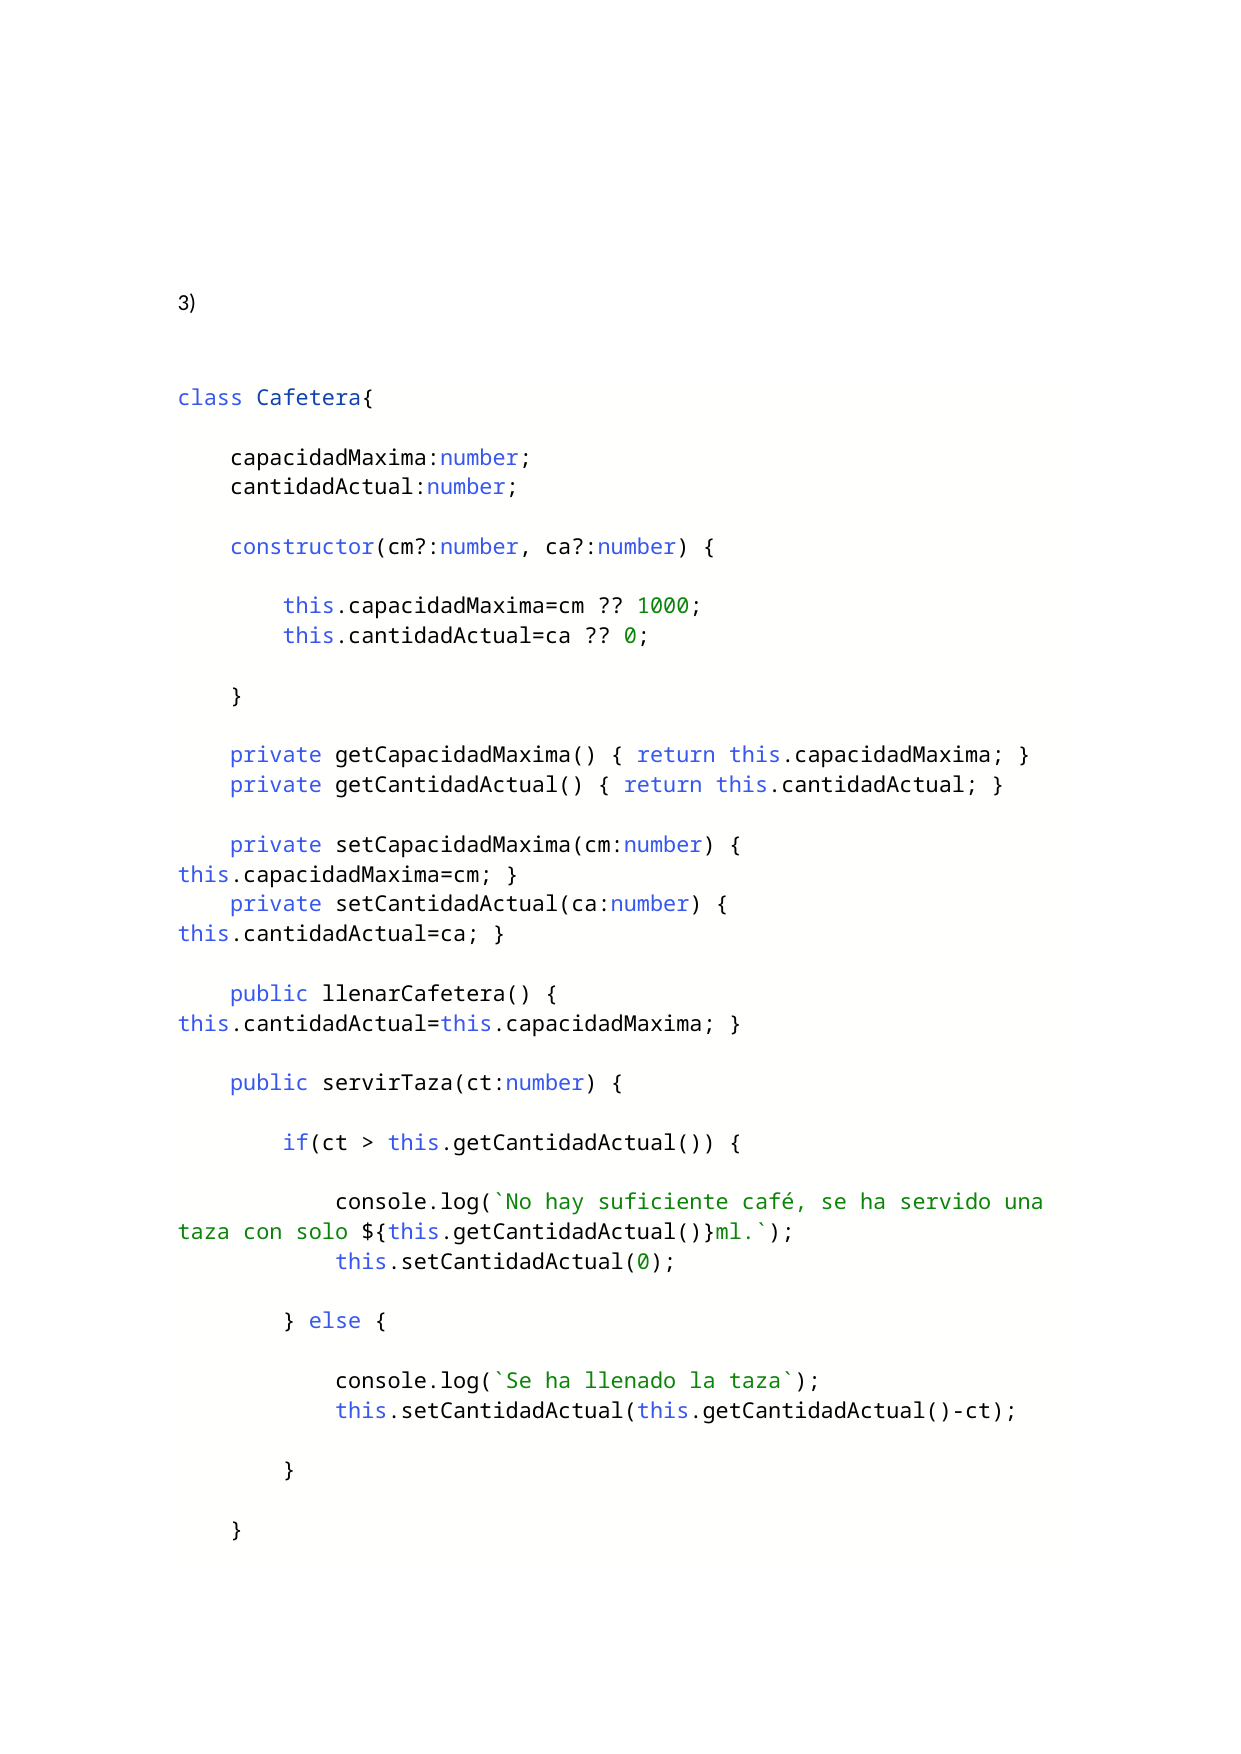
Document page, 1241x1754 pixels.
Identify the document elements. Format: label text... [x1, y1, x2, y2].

text private getCantidadActual() { return this.cantidadActual; } [177, 769, 1063, 799]
text constructor(cm?:number, ca?:number) { [177, 531, 1063, 561]
text public servirTaza(ct:number) { [177, 1067, 1063, 1097]
text } else { [177, 1306, 1063, 1335]
text this.setCantidadActual(0); [177, 1246, 1063, 1276]
text private setCantidadActual(ca:number) { this.cantidadActual=ca; } [177, 888, 1063, 948]
text } [177, 1454, 1063, 1484]
text class Cafetera{ [177, 382, 1063, 412]
text private getCapacidadMaxima() { return this.capacidadMaxima; } [177, 739, 1063, 769]
text this.cantidadActual=ca ?? 0; [177, 620, 1063, 650]
text public llenarCafetera() { this.cantidadActual=this.capacidadMaxima; } [177, 978, 1063, 1037]
text cantidadActual:number; [177, 471, 1063, 501]
text if(ct > this.getCantidadActual()) { [177, 1127, 1063, 1157]
text private setCapacidadMaxima(cm:number) { this.capacidadMaxima=cm; } [177, 829, 1063, 888]
text capacidadMaxima:number; [177, 442, 1063, 471]
text console.log(`Se ha llenado la taza`); [177, 1365, 1063, 1395]
text this.setCantidadActual(this.getCantidadActual()-ct); [177, 1395, 1063, 1425]
text } [177, 680, 1063, 710]
text } [177, 1514, 1063, 1544]
text this.capacidadMaxima=cm ?? 1000; [177, 591, 1063, 620]
text 3) [177, 288, 1063, 316]
text console.log(`No hay suficiente café, se ha servido una taza con solo ${this.getCantidadActual()}ml.`); [177, 1186, 1063, 1246]
